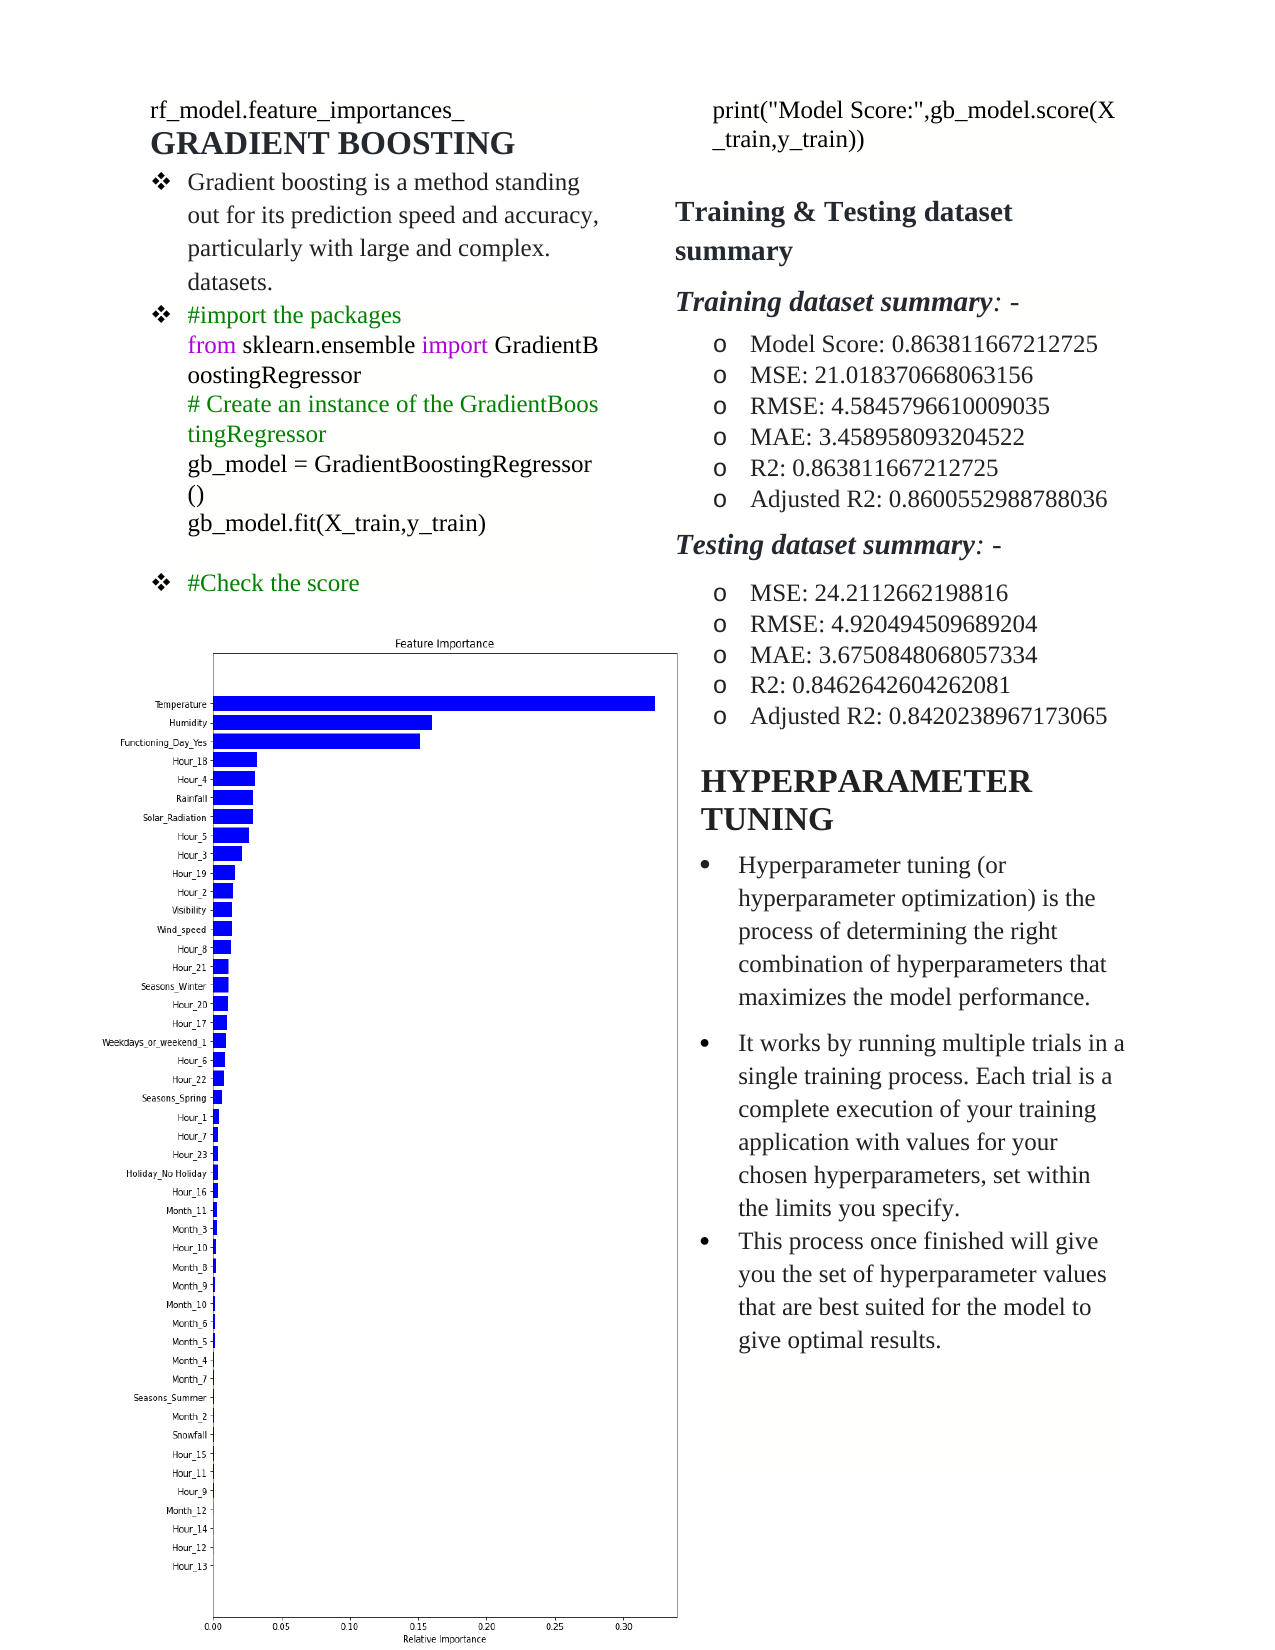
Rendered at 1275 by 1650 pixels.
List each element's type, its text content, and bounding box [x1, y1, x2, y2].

text GRADIENT BOOSTING [150, 123, 600, 162]
list MAE: 3.6750848068057334 [712, 640, 1125, 671]
list RMSE: 4.5845796610009035 [712, 391, 1125, 422]
subtitle Training & Testing dataset summary [675, 194, 1125, 266]
list from sklearn.ensemble import GradientBoostingRegressor [187, 329, 600, 389]
list gb_model.fit(X_train,y_train) [187, 507, 600, 537]
list MAE: 3.458958093204522 [712, 422, 1125, 453]
text HYPERPARAMETER TUNING [682, 761, 1125, 838]
list It works by running multiple trials in a single training process. Each trial is a complete execution of your training application with values for your chosen hyperparameters, set within the limits you specify. [682, 1028, 1125, 1222]
list Adjusted R2: 0.8600552988788036 [712, 484, 1125, 514]
picture [95, 632, 682, 1650]
text rf_model.feature_importances_ [150, 94, 600, 123]
list # Create an instance of the GradientBoostingRegressor [187, 389, 600, 448]
list Adjusted R2: 0.8420238967173065 [712, 701, 1125, 732]
list gb_model = GradientBoostingRegressor() [187, 448, 600, 507]
list #import the packages [150, 299, 600, 329]
list Model Score: 0.863811667212725 [712, 329, 1125, 360]
list MSE: 24.2112662198816 [712, 578, 1125, 609]
list RMSE: 4.920494509689204 [712, 609, 1125, 640]
list print("Model Score:",gb_model.score(X_train,y_train)) [712, 94, 1125, 153]
list R2: 0.8462642604262081 [712, 671, 1125, 701]
list R2: 0.863811667212725 [712, 453, 1125, 484]
text Training dataset summary: - [675, 284, 1125, 317]
subtitle Testing dataset summary: - [675, 527, 1125, 561]
list #Check the score [150, 567, 600, 596]
list MSE: 21.018370668063156 [712, 360, 1125, 391]
subtitle Hyperparameter tuning (or hyperparameter optimization) is the process of determining the right combination of hyperparameters that maximizes the model performance. [682, 850, 1125, 1011]
list This process once finished will give you the set of hyperparameter values that are best suited for the model to give optimal results. [682, 1226, 1125, 1354]
list Gradient boosting is a method standing out for its prediction speed and accuracy, particularly with large and complex. datasets. [150, 167, 600, 295]
